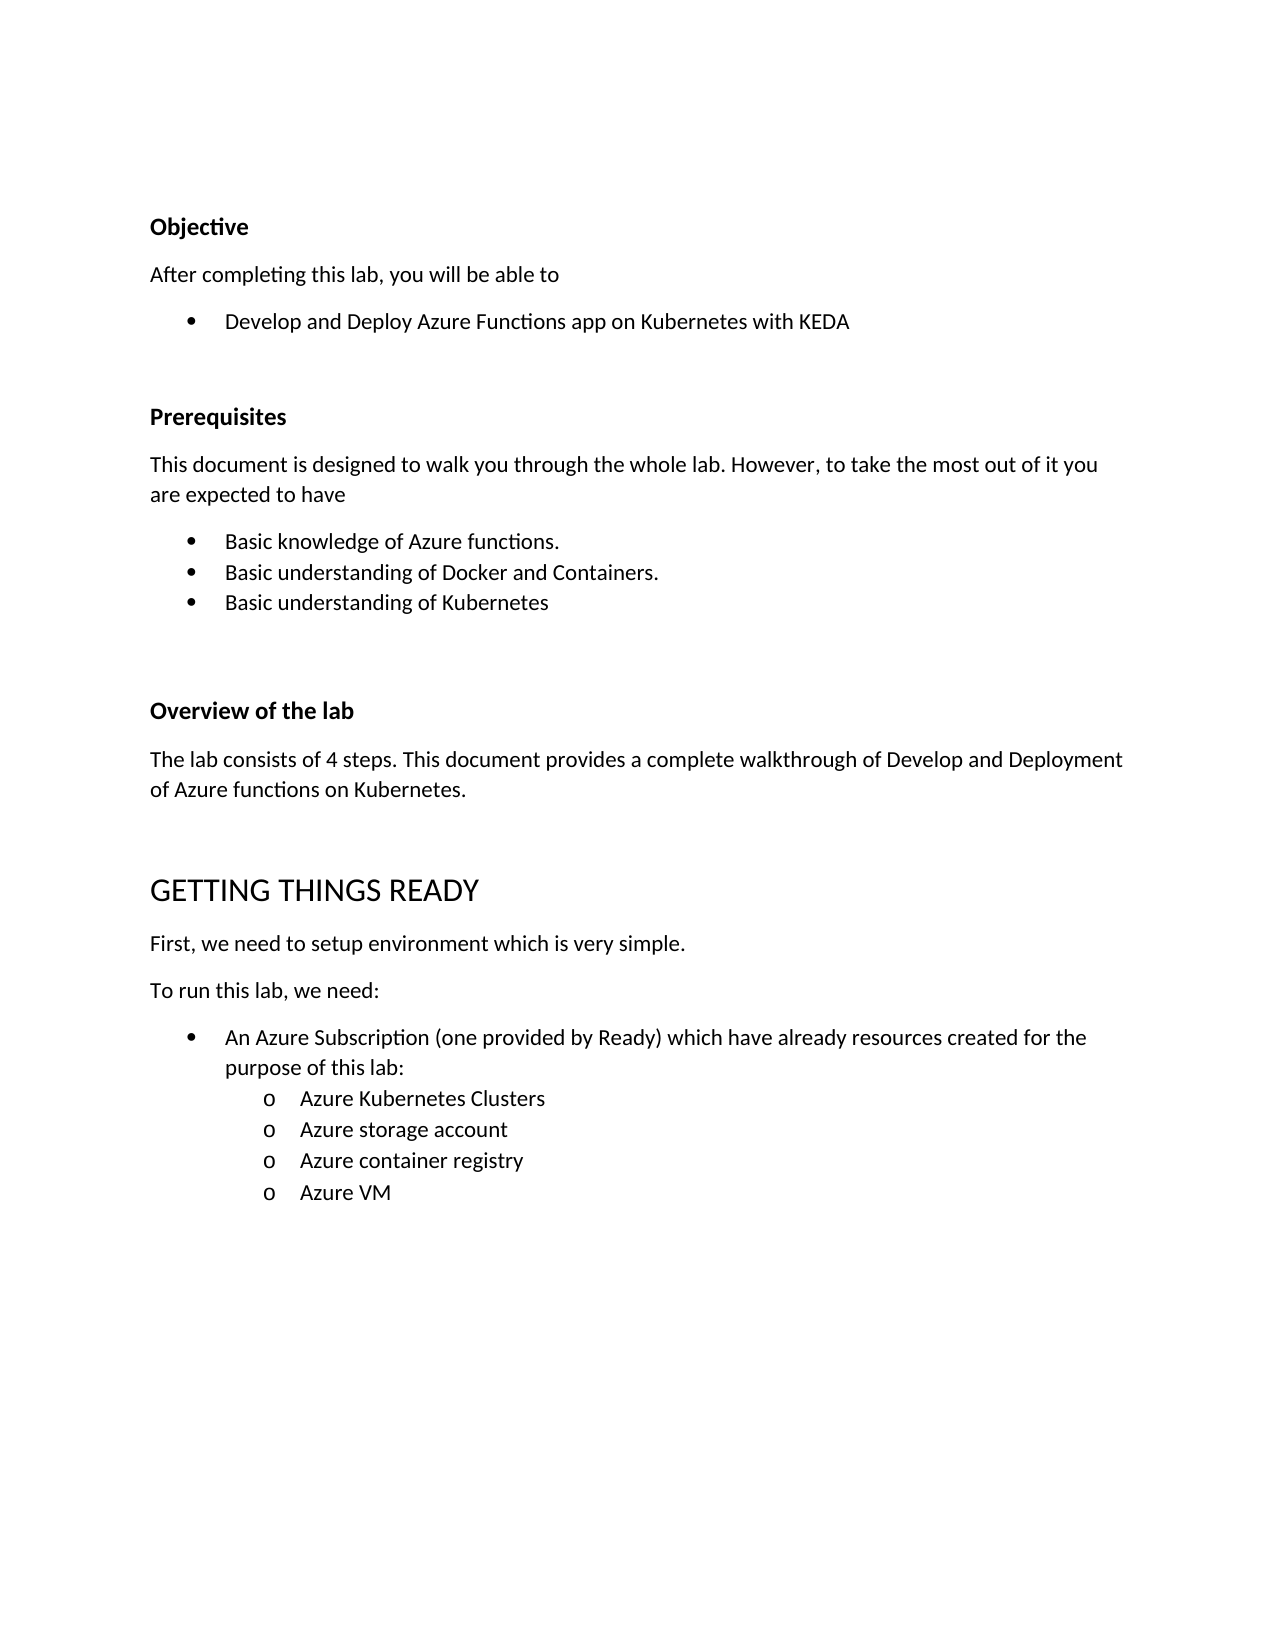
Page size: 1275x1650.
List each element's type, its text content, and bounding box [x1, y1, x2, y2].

list Basic knowledge of Azure functions. [187, 527, 1125, 556]
list Azure Kubernetes Clusters [262, 1084, 1125, 1113]
list Azure storage account [262, 1115, 1125, 1144]
text To run this lab, we need: [150, 976, 1125, 1004]
text First, we need to setup environment which is very simple. [150, 929, 1125, 958]
text Prerequisites [150, 401, 1125, 431]
text Overview of the lab [150, 695, 1125, 726]
list Develop and Deploy Azure Functions app on Kubernetes with KEDA [187, 307, 1125, 335]
list Azure container registry [262, 1147, 1125, 1176]
list An Azure Subscription (one provided by Ready) which have already resources created for the purpose of this lab: [187, 1023, 1125, 1082]
list Basic understanding of Docker and Containers. [187, 558, 1125, 586]
list Azure VM [262, 1178, 1125, 1207]
text This document is designed to walk you through the whole lab. However, to take the most out of it you are expected to have [150, 450, 1125, 509]
text After completing this lab, you will be able to [150, 260, 1125, 288]
list Basic understanding of Kubernetes [187, 588, 1125, 616]
text Objective [150, 211, 1125, 241]
text The lab consists of 4 steps. This document provides a complete walkthrough of Develop and Deployment of Azure functions on Kubernetes. [150, 745, 1125, 803]
text GETTING THINGS READY [150, 869, 1125, 910]
